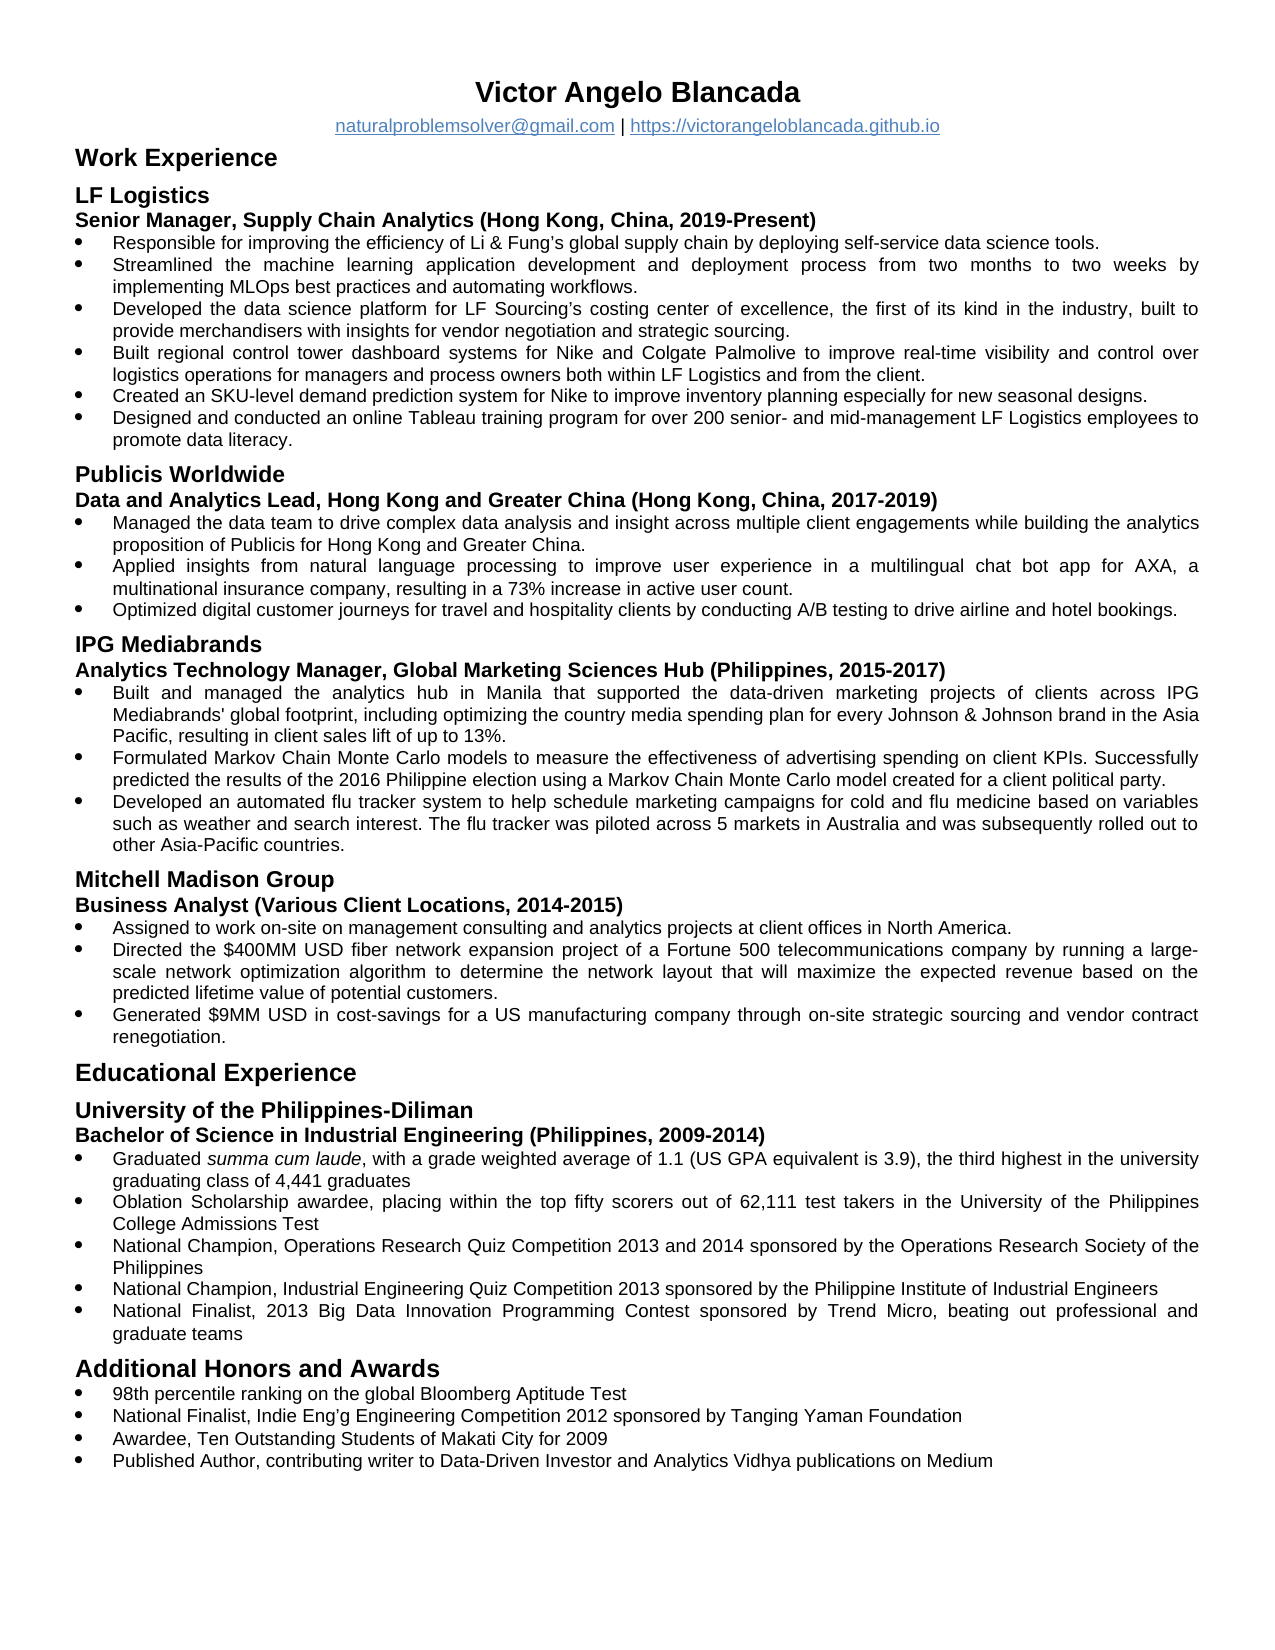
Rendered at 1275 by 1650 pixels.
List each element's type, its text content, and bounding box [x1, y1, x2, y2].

list Directed the $400MM USD fiber network expansion project of a Fortune 500 telecommunications company by running a large-scale network optimization algorithm to determine the network layout that will maximize the expected revenue based on the predicted lifetime value of potential customers. [75, 938, 1200, 1004]
list Developed the data science platform for LF Sourcing’s costing center of excellence, the first of its kind in the industry, built to provide merchandisers with insights for vendor negotiation and strategic sourcing. [75, 298, 1200, 341]
list Developed an automated flu tracker system to help schedule marketing campaigns for cold and flu medicine based on variables such as weather and search interest. The flu tracker was piloted across 5 markets in Australia and was subsequently rolled out to other Asia-Pacific countries. [75, 791, 1200, 856]
list Oblation Scholarship awardee, placing within the top fifty scorers out of 62,111 test takers in the University of the Philippines College Admissions Test [75, 1191, 1200, 1234]
list National Finalist, 2013 Big Data Innovation Programming Contest sponsored by Trend Micro, beating out professional and graduate teams [75, 1300, 1200, 1344]
text IPG Mediabrands [75, 631, 1200, 658]
text Analytics Technology Manager, Global Marketing Sciences Hub (Philippines, 2015-2017) [75, 658, 1200, 682]
text Mitchell Madison Group [75, 866, 1200, 892]
list Formulated Markov Chain Monte Carlo models to measure the effectiveness of advertising spending on client KPIs. Successfully predicted the results of the 2016 Philippine election using a Markov Chain Monte Carlo model created for a client political party. [75, 747, 1200, 791]
list National Champion, Operations Research Quiz Competition 2013 and 2014 sponsored by the Operations Research Society of the Philippines [75, 1234, 1200, 1278]
text Work Experience [75, 143, 1200, 171]
list Streamlined the machine learning application development and deployment process from two months to two weeks by implementing MLOps best practices and automating workflows. [75, 254, 1200, 298]
list Responsible for improving the efficiency of Li & Fung’s global supply chain by deploying self-service data science tools. [75, 232, 1200, 254]
list Created an SKU-level demand prediction system for Nike to improve inventory planning especially for new seasonal designs. [75, 385, 1200, 407]
list National Champion, Industrial Engineering Quiz Competition 2013 sponsored by the Philippine Institute of Industrial Engineers [75, 1278, 1200, 1300]
list Applied insights from natural language processing to improve user experience in a multilingual chat bot app for AXA, a multinational insurance company, resulting in a 73% increase in active user count. [75, 555, 1200, 599]
text LF Logistics [75, 182, 1200, 208]
text University of the Philippines-Diliman [75, 1097, 1200, 1123]
list Generated $9MM USD in cost-savings for a US manufacturing company through on-site strategic sourcing and vendor contract renegotiation. [75, 1004, 1200, 1047]
text Data and Analytics Lead, Hong Kong and Greater China (Hong Kong, China, 2017-2019) [75, 488, 1200, 512]
list Managed the data team to drive complex data analysis and insight across multiple client engagements while building the analytics proposition of Publicis for Hong Kong and Greater China. [75, 512, 1200, 555]
list Designed and conducted an online Tableau training program for over 200 senior- and mid-management LF Logistics employees to promote data literacy. [75, 407, 1200, 451]
list Awardee, Ten Outstanding Students of Makati City for 2009 [75, 1427, 1200, 1449]
text Publicis Worldwide [75, 461, 1200, 488]
list Built and managed the analytics hub in Manila that supported the data-driven marketing projects of clients across IPG Mediabrands' global footprint, including optimizing the country media spending plan for every Johnson & Johnson brand in the Asia Pacific, resulting in client sales lift of up to 13%. [75, 682, 1200, 747]
list Assigned to work on-site on management consulting and analytics projects at client offices in North America. [75, 916, 1200, 938]
list Built regional control tower dashboard systems for Nike and Colgate Palmolive to improve real-time visibility and control over logistics operations for managers and process owners both within LF Logistics and from the client. [75, 341, 1200, 385]
text Bachelor of Science in Industrial Engineering (Philippines, 2009-2014) [75, 1123, 1200, 1147]
text Educational Experience [75, 1058, 1200, 1087]
list Optimized digital customer journeys for travel and hospitality clients by conducting A/B testing to drive airline and hotel bookings. [75, 599, 1200, 621]
text Business Analyst (Various Client Locations, 2014-2015) [75, 892, 1200, 916]
text naturalproblemsolver@gmail.com | https://victorangeloblancada.github.io [75, 115, 1200, 136]
list National Finalist, Indie Eng’g Engineering Competition 2012 sponsored by Tanging Yaman Foundation [75, 1405, 1200, 1427]
text Additional Honors and Awards [75, 1354, 1200, 1383]
text Senior Manager, Supply Chain Analytics (Hong Kong, China, 2019-Present) [75, 208, 1200, 232]
list 98th percentile ranking on the global Bloomberg Aptitude Test [75, 1383, 1200, 1405]
text Victor Angelo Blancada [75, 75, 1200, 108]
list Published Author, contributing writer to Data-Driven Investor and Analytics Vidhya publications on Medium [75, 1449, 1200, 1471]
list Graduated summa cum laude, with a grade weighted average of 1.1 (US GPA equivalent is 3.9), the third highest in the university graduating class of 4,441 graduates [75, 1147, 1200, 1191]
